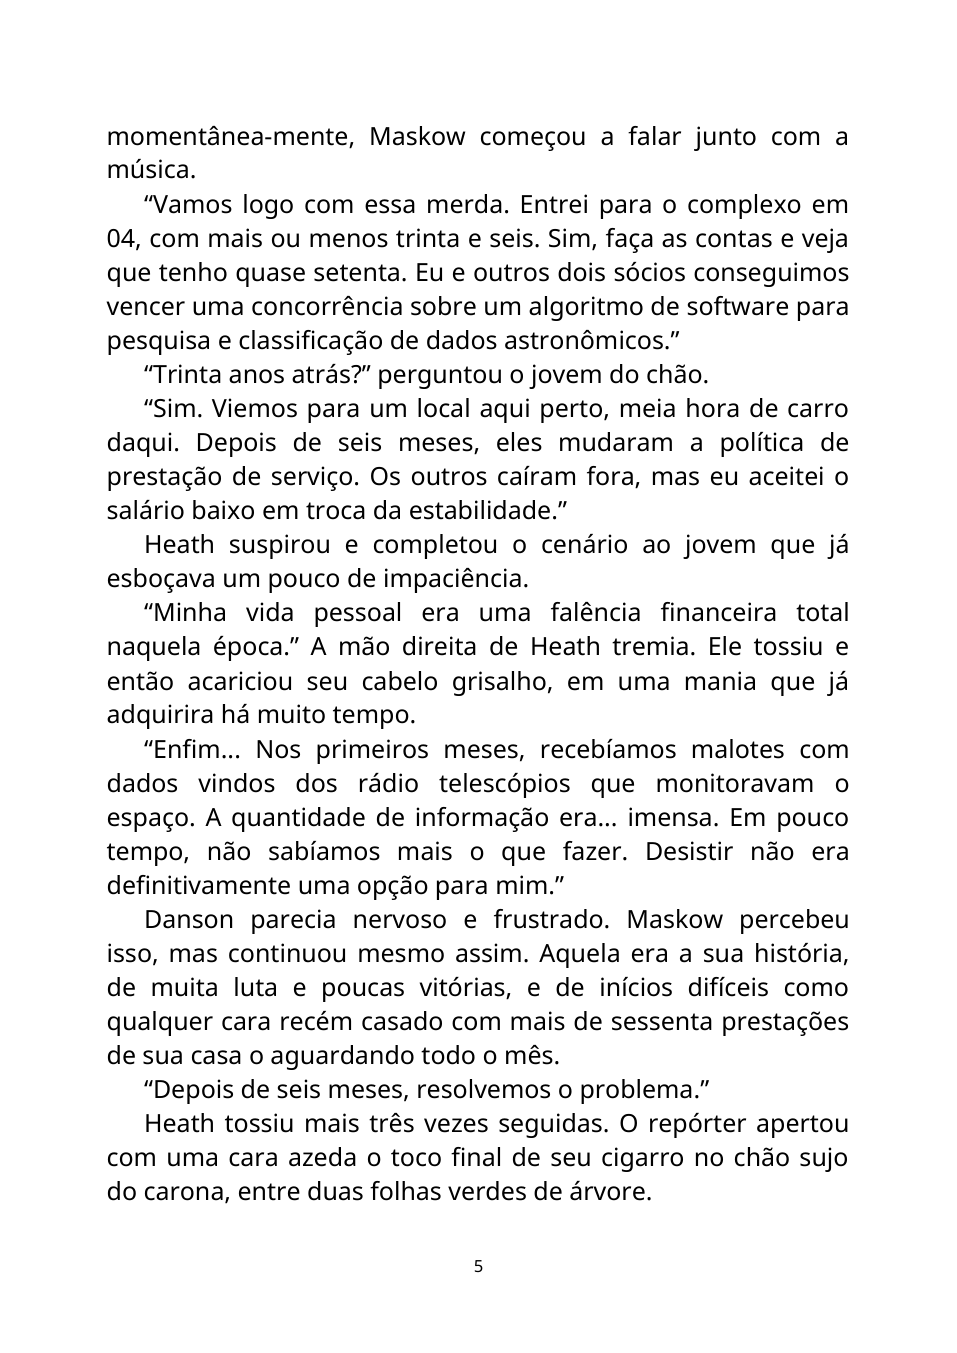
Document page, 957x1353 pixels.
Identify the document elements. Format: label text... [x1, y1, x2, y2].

text “Enfim... Nos primeiros meses, recebíamos malotes com dados vindos dos rádio telescópios que monitoravam o espaço. A quantidade de informação era... imensa. Em pouco tempo, não sabíamos mais o que fazer. Desistir não era definitivamente uma opção para mim.” [106, 731, 850, 902]
text Heath tossiu mais três vezes seguidas. O repórter apertou com uma cara azeda o toco final de seu cigarro no chão sujo do carona, entre duas folhas verdes de árvore. [106, 1106, 850, 1208]
text Heath suspirou e completou o cenário ao jovem que já esboçava um pouco de impaciência. [106, 527, 850, 595]
text “Trinta anos atrás?” perguntou o jovem do chão. [106, 357, 850, 391]
text “Vamos logo com essa merda. Entrei para o complexo em 04, com mais ou menos trinta e seis. Sim, faça as contas e veja que tenho quase setenta. Eu e outros dois sócios conseguimos vencer uma concorrência sobre um algoritmo de software para pesquisa e classificação de dados astronômicos.” [106, 186, 850, 357]
text “Sim. Viemos para um local aqui perto, meia hora de carro daqui. Depois de seis meses, eles mudaram a política de prestação de serviço. Os outros caíram fora, mas eu aceitei o salário baixo em troca da estabilidade.” [106, 391, 850, 527]
text Danson parecia nervoso e frustrado. Maskow percebeu isso, mas continuou mesmo assim. Aquela era a sua história, de muita luta e poucas vitórias, e de inícios difíceis como qualquer cara recém casado com mais de sessenta prestações de sua casa o aguardando todo o mês. [106, 902, 850, 1072]
text “Minha vida pessoal era uma falência financeira total naquela época.” A mão direita de Heath tremia. Ele tossiu e então acariciou seu cabelo grisalho, em uma mania que já adquirira há muito tempo. [106, 595, 850, 731]
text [106, 118, 850, 186]
text “Depois de seis meses, resolvemos o problema.” [106, 1072, 850, 1106]
